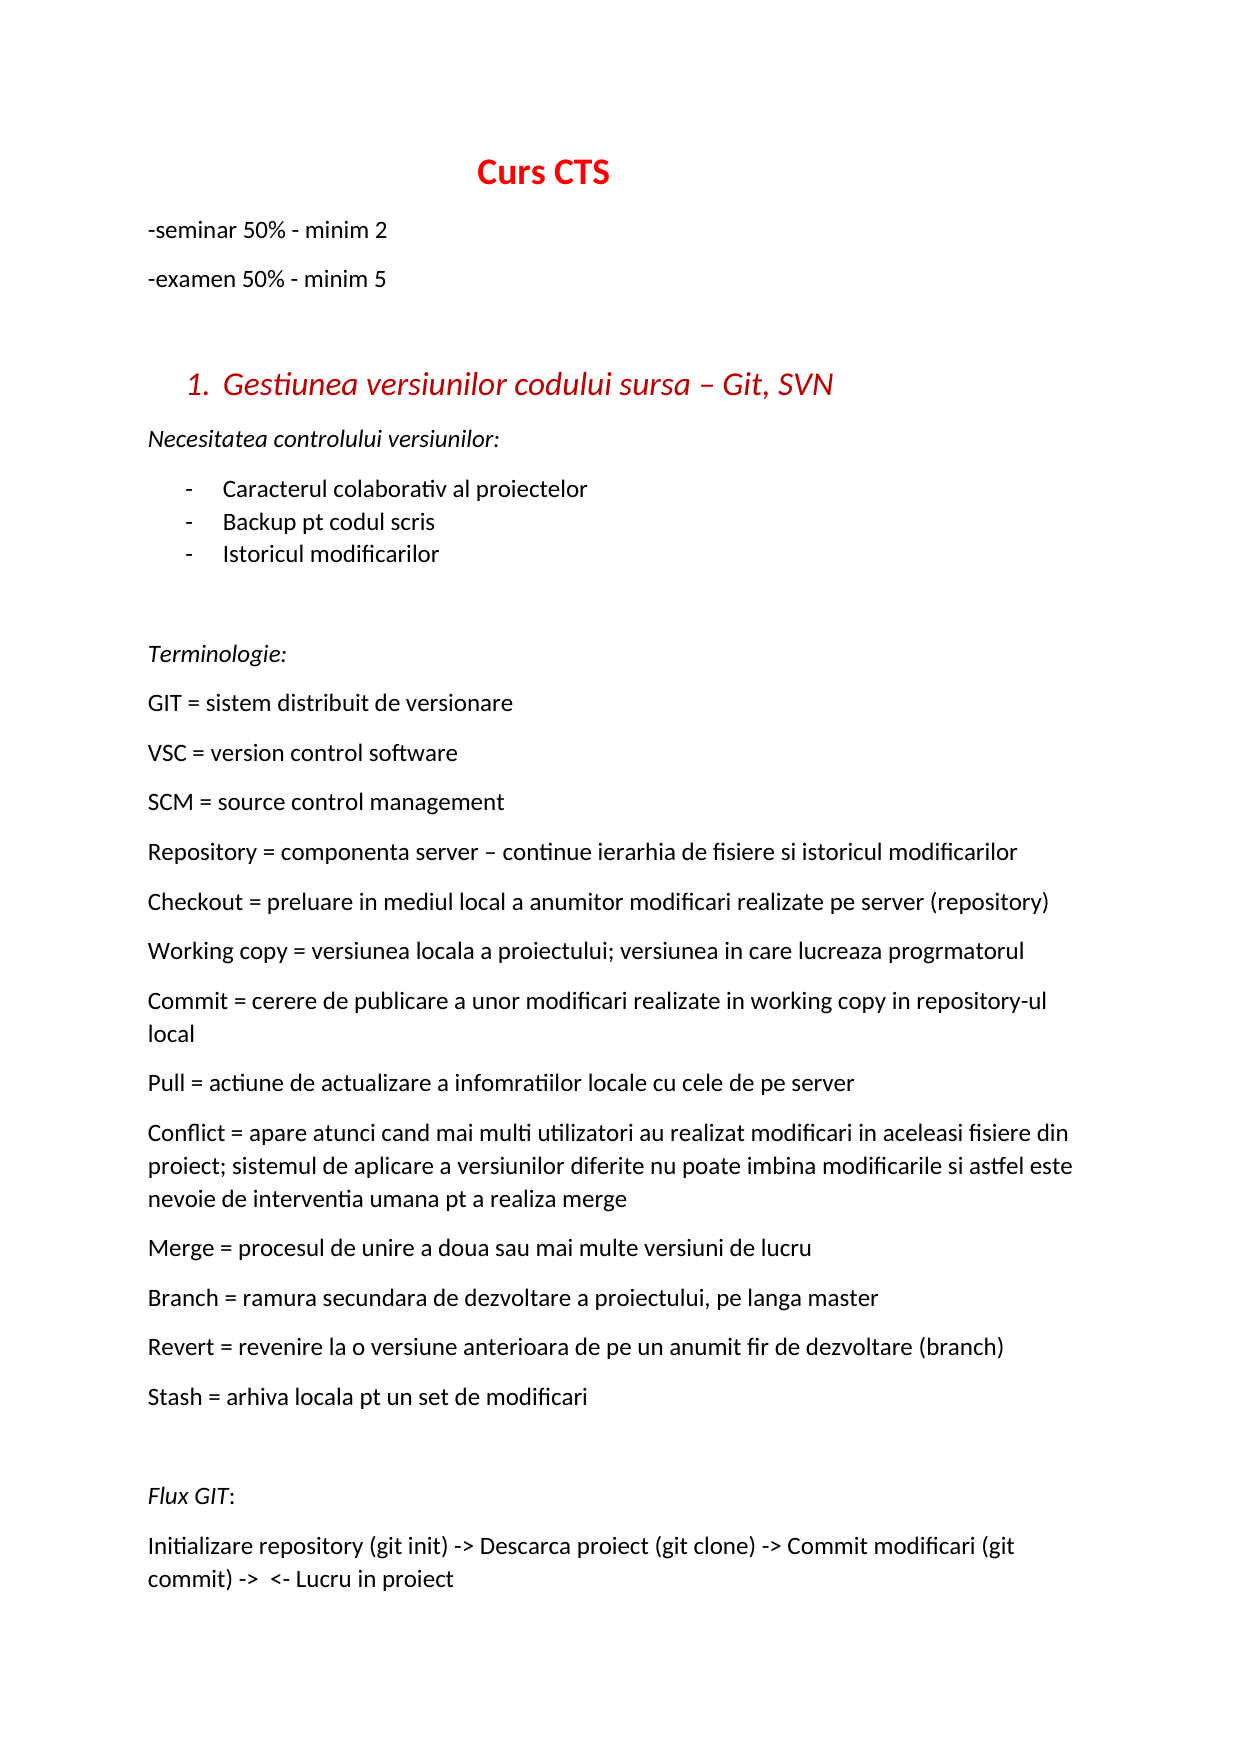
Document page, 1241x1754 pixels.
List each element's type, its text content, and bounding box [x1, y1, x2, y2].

text Checkout = preluare in mediul local a anumitor modificari realizate pe server (repository) [148, 886, 1093, 916]
list Backup pt codul scris [185, 506, 1093, 536]
list Gestiunea versiunilor codului sursa – Git, SVN [185, 362, 1093, 403]
text -examen 50% - minim 5 [148, 263, 1093, 294]
text Working copy = versiunea locala a proiectului; versiunea in care lucreaza progrmatorul [148, 935, 1093, 966]
text Branch = ramura secundara de dezvoltare a proiectului, pe langa master [148, 1282, 1093, 1312]
text -seminar 50% - minim 2 [148, 214, 1093, 244]
text SCM = source control management [148, 786, 1093, 817]
list Istoricul modificarilor [185, 538, 1093, 569]
text Flux GIT: [148, 1480, 1093, 1511]
text Conflict = apare atunci cand mai multi utilizatori au realizat modificari in aceleasi fisiere din proiect; sistemul de aplicare a versiunilor diferite nu poate imbina modificarile si astfel este nevoie de interventia umana pt a realiza merge [148, 1117, 1093, 1213]
text Revert = revenire la o versiune anterioara de pe un anumit fir de dezvoltare (branch) [148, 1331, 1093, 1362]
text Terminologie: [148, 638, 1093, 668]
text Necesitatea controlului versiunilor: [148, 423, 1093, 454]
text Pull = actiune de actualizare a infomratiilor locale cu cele de pe server [148, 1067, 1093, 1098]
text Merge = procesul de unire a doua sau mai multe versiuni de lucru [148, 1232, 1093, 1263]
list Caracterul colaborativ al proiectelor [185, 473, 1093, 503]
text Initializare repository (git init) -> Descarca proiect (git clone) -> Commit modificari (git commit) -> <- Lucru in proiect [148, 1530, 1093, 1593]
text VSC = version control software [148, 737, 1093, 767]
text Curs CTS [148, 148, 1093, 193]
text Stash = arhiva locala pt un set de modificari [148, 1381, 1093, 1412]
text GIT = sistem distribuit de versionare [148, 687, 1093, 718]
text Repository = componenta server – continue ierarhia de fisiere si istoricul modificarilor [148, 836, 1093, 867]
text Commit = cerere de publicare a unor modificari realizate in working copy in repository-ul local [148, 985, 1093, 1048]
